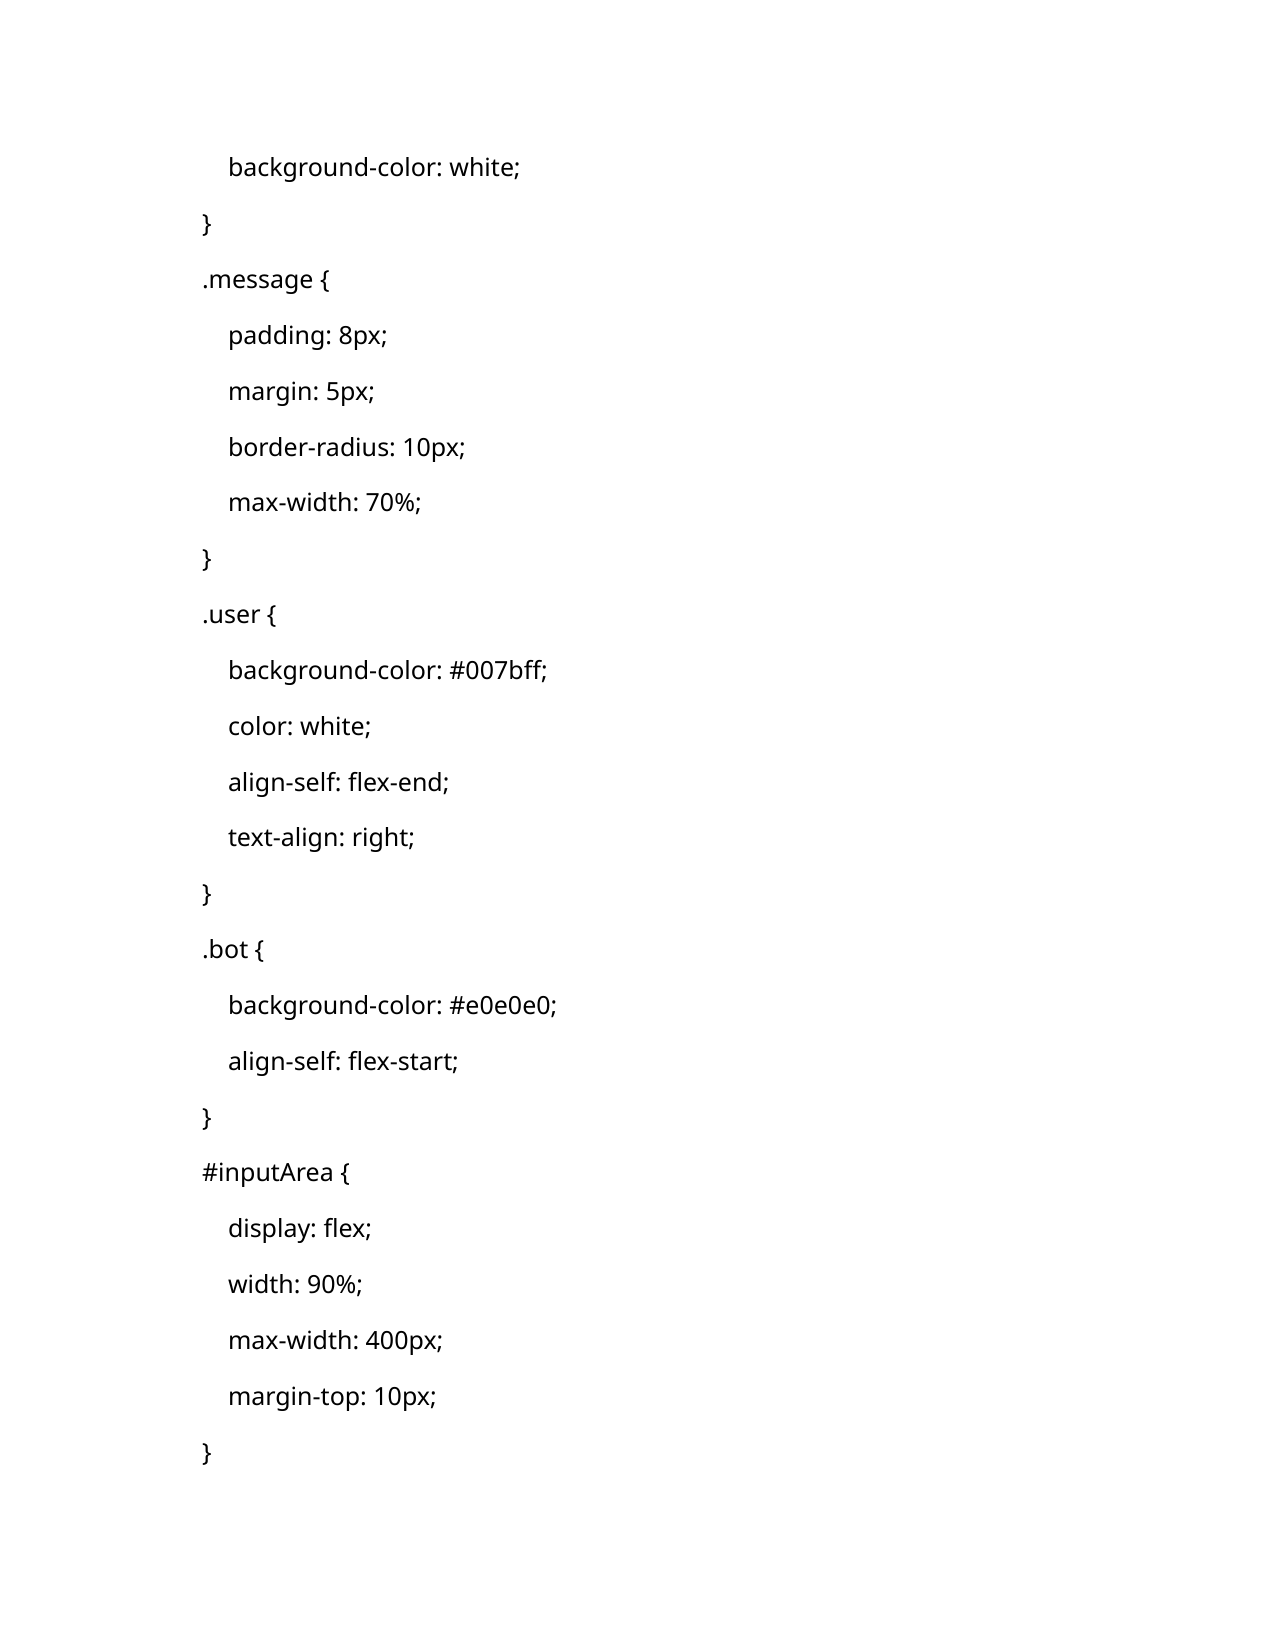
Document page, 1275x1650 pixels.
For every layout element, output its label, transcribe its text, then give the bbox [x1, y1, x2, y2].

text } [150, 876, 1125, 910]
text align-self: flex-start; [150, 1043, 1125, 1077]
text width: 90%; [150, 1267, 1125, 1301]
text } [150, 206, 1125, 240]
text max-width: 70%; [150, 485, 1125, 519]
text .message { [150, 262, 1125, 296]
text background-color: #007bff; [150, 652, 1125, 687]
text #inputArea { [150, 1155, 1125, 1189]
text margin-top: 10px; [150, 1378, 1125, 1412]
text } [150, 1434, 1125, 1468]
text border-radius: 10px; [150, 429, 1125, 463]
text color: white; [150, 708, 1125, 742]
text .bot { [150, 932, 1125, 966]
text max-width: 400px; [150, 1322, 1125, 1357]
text .user { [150, 597, 1125, 631]
text } [150, 1099, 1125, 1133]
text background-color: #e0e0e0; [150, 987, 1125, 1022]
text } [150, 541, 1125, 575]
text margin: 5px; [150, 373, 1125, 407]
text background-color: white; [150, 150, 1125, 184]
text padding: 8px; [150, 317, 1125, 352]
text align-self: flex-end; [150, 764, 1125, 798]
text text-align: right; [150, 820, 1125, 854]
text display: flex; [150, 1211, 1125, 1245]
